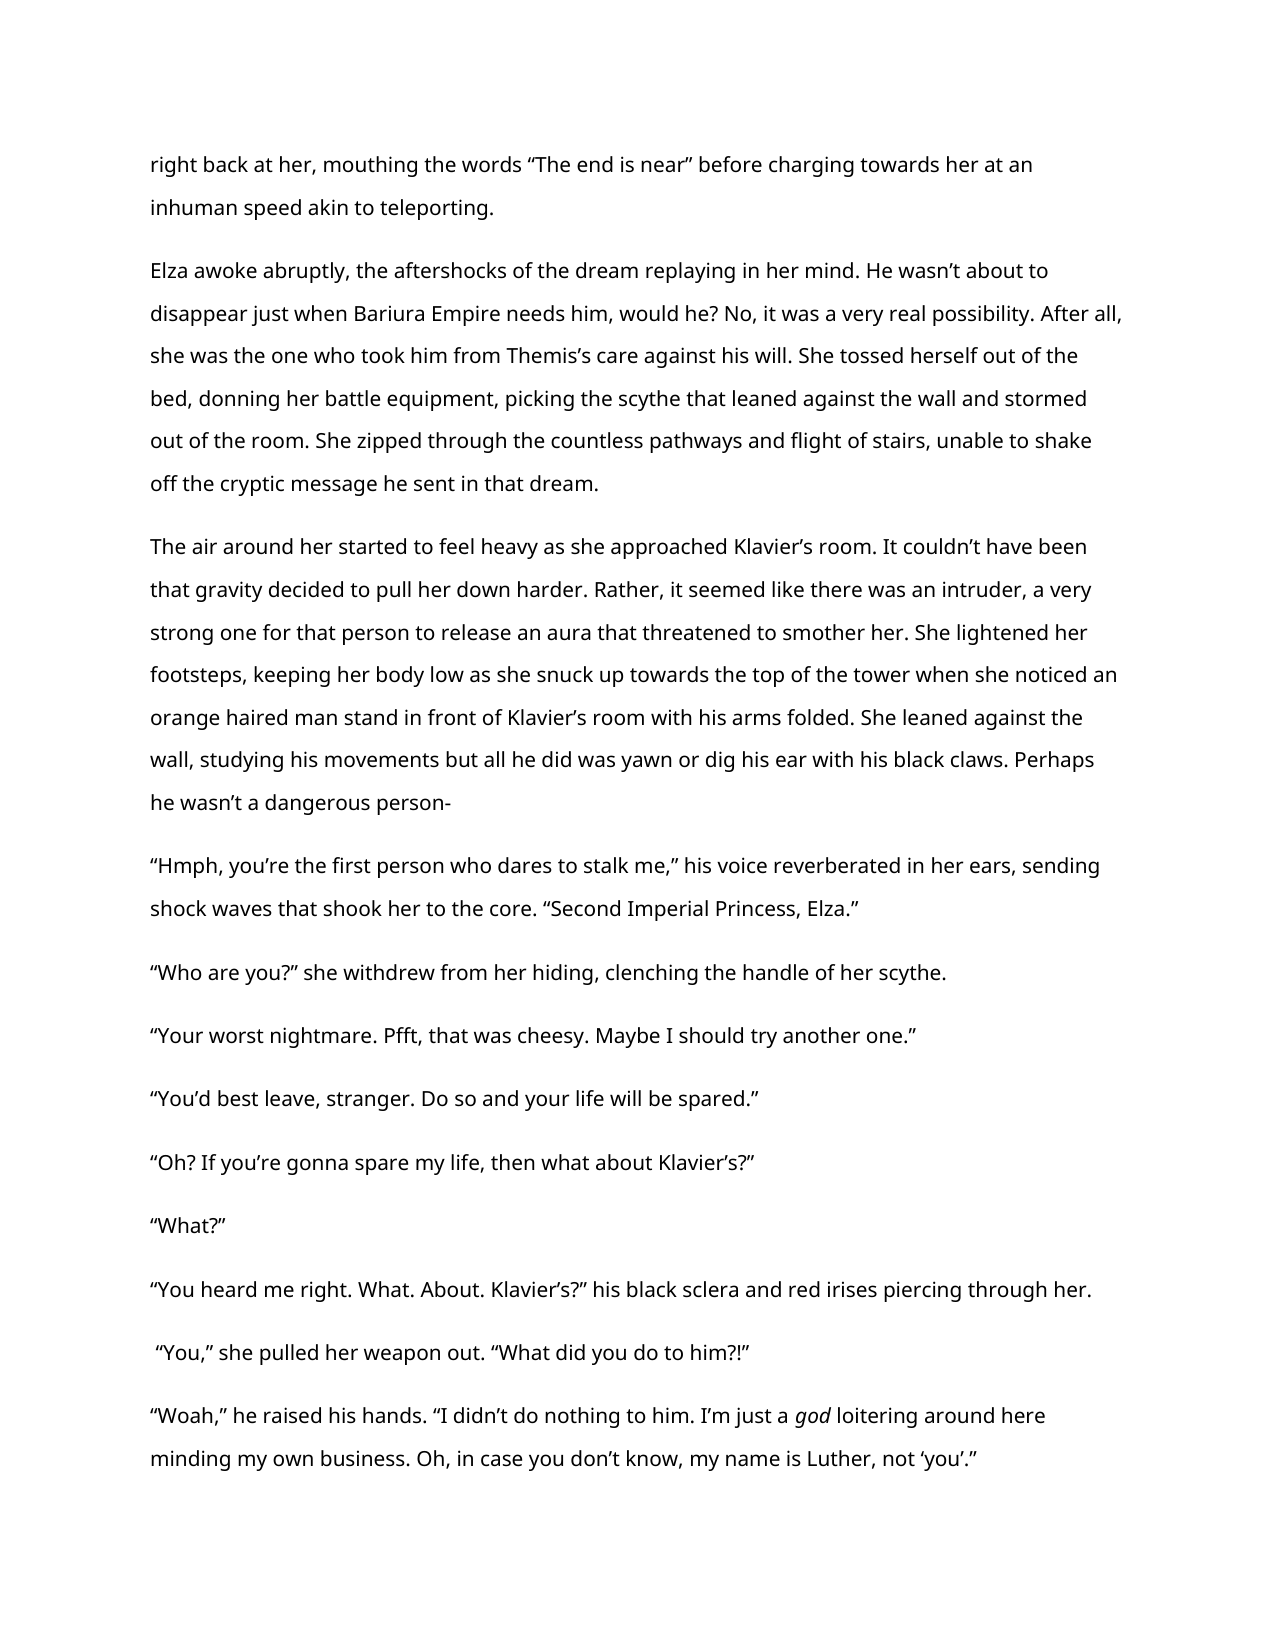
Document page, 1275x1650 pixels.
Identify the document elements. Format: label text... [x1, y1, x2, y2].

text “Your worst nightmare. Pfft, that was cheesy. Maybe I should try another one.” [150, 1021, 1125, 1049]
text “What?” [150, 1211, 1125, 1240]
text “Hmph, you’re the first person who dares to stalk me,” his voice reverberated in her ears, sending shock waves that shook her to the core. “Second Imperial Princess, Elza.” [150, 852, 1125, 923]
text The air around her started to feel heavy as she approached Klavier’s room. It couldn’t have been that gravity decided to pull her down harder. Rather, it seemed like there was an intruder, a very strong one for that person to release an aura that threatened to smother her. She lightened her footsteps, keeping her body low as she snuck up towards the top of the tower when she noticed an orange haired man stand in front of Klavier’s room with his arms folded. She leaned against the wall, studying his movements but all he did was yawn or dig his ear with his black claws. Perhaps he wasn’t a dangerous person- [150, 532, 1125, 817]
text “You’d best leave, stranger. Do so and your life will be spared.” [150, 1084, 1125, 1113]
text Elza awoke abruptly, the aftershocks of the dream replaying in her mind. He wasn’t about to disappear just when Bariura Empire needs him, would he? No, it was a very real possibility. After all, she was the one who took him from Themis’s care against his will. She tossed herself out of the bed, donning her battle equipment, picking the scythe that leaned against the wall and stormed out of the room. She zipped through the countless pathways and flight of stairs, unable to shake off the cryptic message he sent in that dream. [150, 256, 1125, 497]
text “Who are you?” she withdrew from her hiding, clenching the handle of her scythe. [150, 958, 1125, 986]
text “Oh? If you’re gonna spare my life, then what about Klavier’s?” [150, 1148, 1125, 1176]
text “You heard me right. What. About. Klavier’s?” his black sclera and red irises piercing through her. [150, 1275, 1125, 1303]
text “You,” she pulled her weapon out. “What did you do to him?!” [150, 1338, 1125, 1367]
text “Woah,” he raised his hands. “I didn’t do nothing to him. I’m just a god loitering around here minding my own business. Oh, in case you don’t know, my name is Luther, not ‘you’.” [150, 1402, 1125, 1473]
